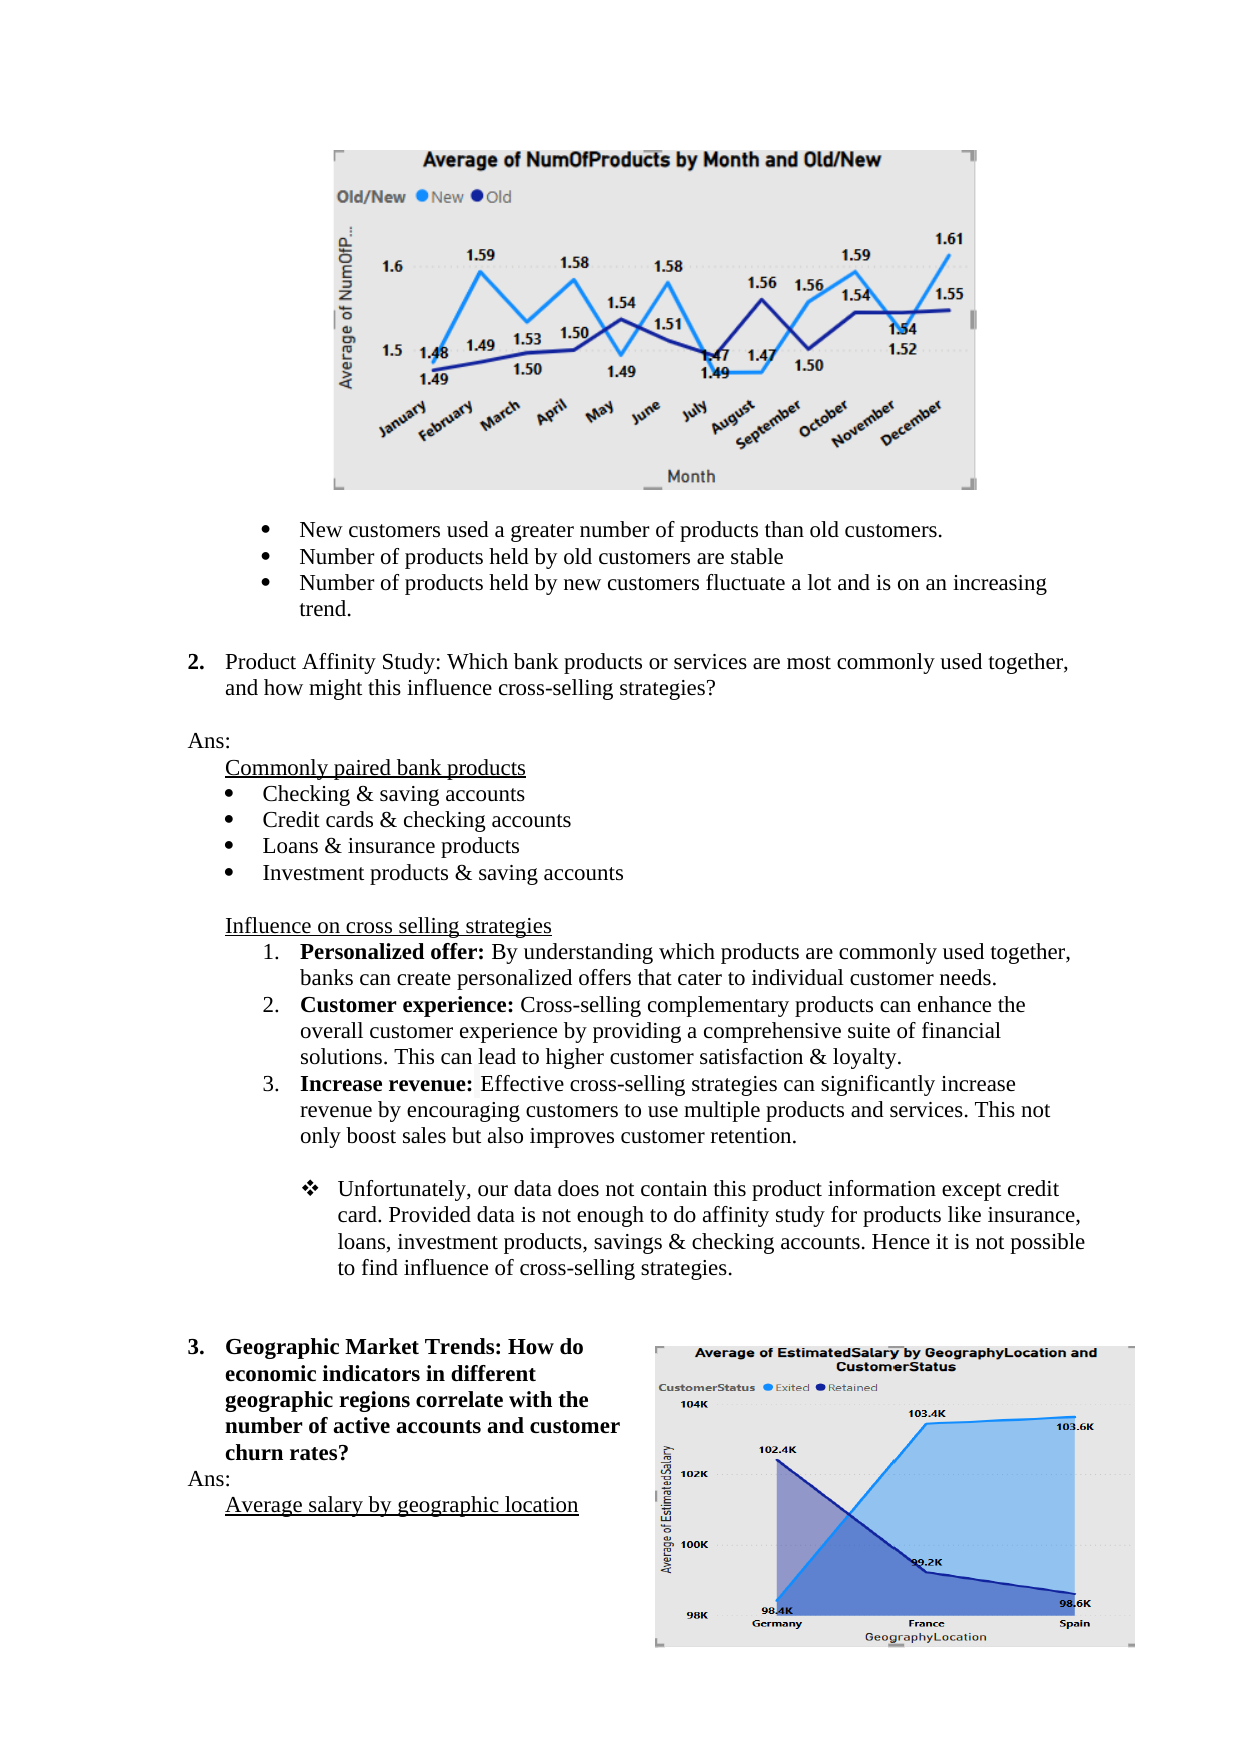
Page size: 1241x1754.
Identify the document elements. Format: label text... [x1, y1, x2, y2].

text Ans: [187, 1465, 655, 1491]
list Increase revenue: Effective cross-selling strategies can significantly increase revenue by encouraging customers to use multiple products and services. This not only boost sales but also improves customer retention. [262, 1070, 1090, 1149]
text Influence on cross selling strategies [225, 912, 1090, 938]
list Investment products & saving accounts [225, 859, 1090, 885]
list Geographic Market Trends: How do economic indicators in different geographic regions correlate with the number of active accounts and customer churn rates? [187, 1333, 1090, 1465]
list Product Affinity Study: Which bank products or services are most commonly used together, and how might this influence cross-selling strategies? [187, 648, 1090, 701]
list Personalized offer: By understanding which products are commonly used together, banks can create personalized offers that cater to individual customer needs. [262, 938, 1090, 991]
picture [333, 150, 978, 490]
list Number of products held by new customers fluctuate a lot and is on an increasing trend. [262, 569, 1090, 622]
picture [655, 1346, 1135, 1649]
list Credit cards & checking accounts [225, 806, 1090, 833]
list Customer experience: Cross-selling complementary products can enhance the overall customer experience by providing a comprehensive suite of financial solutions. This can lead to higher customer satisfaction & loyalty. [262, 991, 1090, 1070]
text Ans: [187, 727, 1090, 753]
list Number of products held by old customers are stable [262, 543, 1090, 569]
list Loans & insurance products [225, 833, 1090, 859]
list New customers used a greater number of products than old customers. [262, 516, 1090, 543]
list Unfortunately, our data does not contain this product information except credit card. Provided data is not enough to do affinity study for products like insurance, loans, investment products, savings & checking accounts. Hence it is not possible to find influence of cross-selling strategies. [300, 1175, 1090, 1281]
list Checking & saving accounts [225, 780, 1090, 806]
text Average salary by geographic location [187, 1491, 655, 1518]
text Commonly paired bank products [187, 753, 1090, 780]
